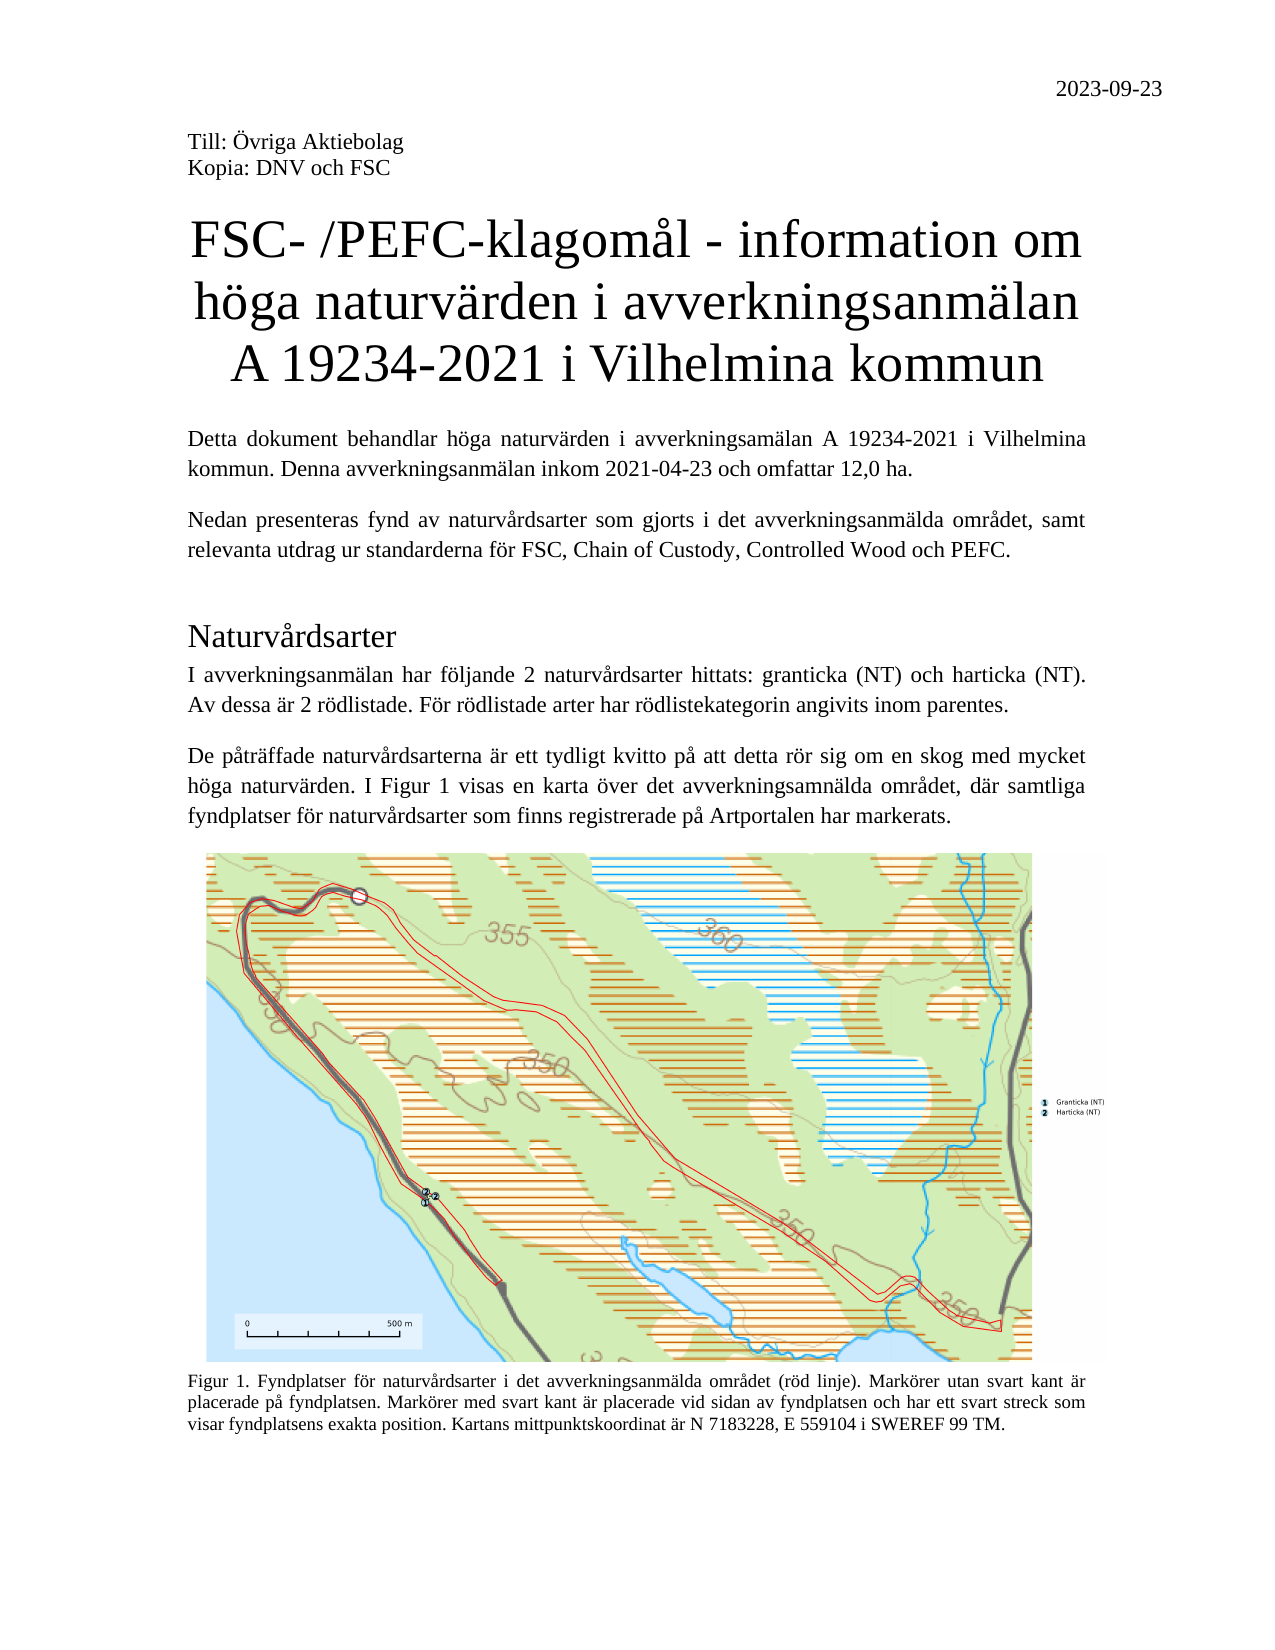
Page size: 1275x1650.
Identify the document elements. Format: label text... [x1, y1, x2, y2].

text I avverkningsanmälan har följande 2 naturvårdsarter hittats: granticka (NT) och harticka (NT). Av dessa är 2 rödlistade. För rödlistade arter har rödlistekategorin angivits inom parentes. [187, 661, 1087, 717]
text Nedan presenteras fynd av naturvårdsarter som gjorts i det avverkningsanmälda området, samt relevanta utdrag ur standarderna för FSC, Chain of Custody, Controlled Wood och PEFC. [187, 506, 1087, 563]
picture [206, 853, 1107, 1362]
text Detta dokument behandlar höga naturvärden i avverkningsamälan A 19234-2021 i Vilhelmina kommun. Denna avverkningsanmälan inkom 2021-04-23 och omfattar 12,0 ha. [187, 425, 1087, 481]
text De påträffade naturvårdsarterna är ett tydligt kvitto på att detta rör sig om en skog med mycket höga naturvärden. I Figur 1 visas en karta över det avverkningsamnälda området, där samtliga fyndplatser för naturvårdsarter som finns registrerade på Artportalen har markerats. [187, 742, 1087, 829]
title FSC- /PEFC-klagomål - information om höga naturvärden i avverkningsanmälan A 19234-2021 i Vilhelmina kommun [187, 207, 1087, 394]
subtitle Naturvårdsarter [187, 617, 1087, 655]
text Figur 1. Fyndplatser för naturvårdsarter i det avverkningsanmälda området (röd linje). Markörer utan svart kant är placerade på fyndplatsen. Markörer med svart kant är placerade vid sidan av fyndplatsen och har ett svart streck som visar fyndplatsens exakta position. Kartans mittpunktskoordinat är N 7183228, E 559104 i SWEREF 99 TM. [187, 1369, 1087, 1434]
